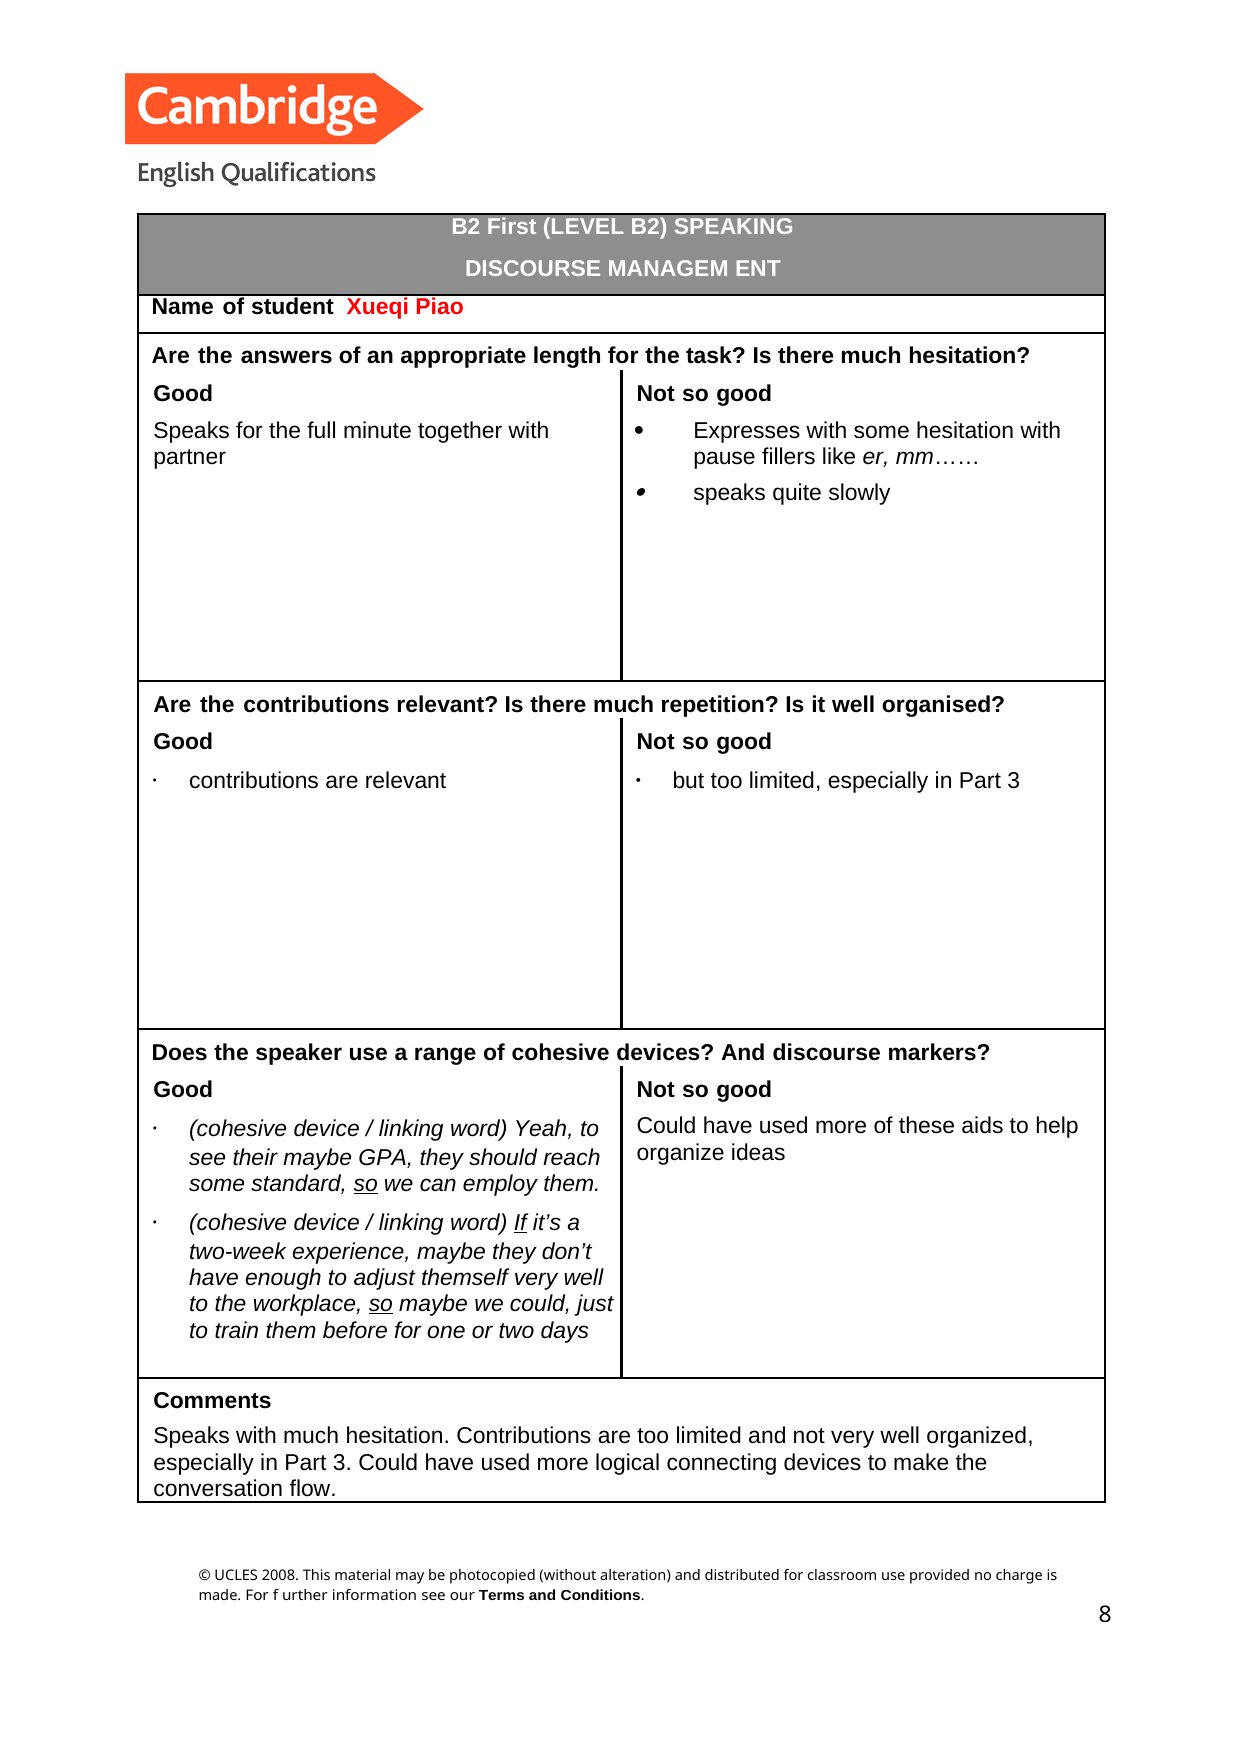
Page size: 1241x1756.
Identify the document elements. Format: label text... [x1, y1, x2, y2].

table_cell Good contributions are relevant [139, 718, 620, 1028]
table_cell Not so good Could have used more of these aids to help organize ideas [623, 1066, 1104, 1377]
table_cell Good Speaks for the full minute together with partner [139, 370, 620, 680]
table_cell Are the answers of an appropriate length for the task? Is there much hesitation? [139, 334, 1104, 370]
table_cell Comments Speaks with much hesitation. Contributions are too limited and not very well organized, especially in Part 3. Could have used more logical connecting devices to make the conversation flow. [139, 1379, 1104, 1501]
table_cell Good (cohesive device / linking word) Yeah, to see their maybe GPA, they should reach some standard, so we can employ them. (cohesive device / linking word) If it’s a two-week experience, maybe they don’t have enough to adjust themself very well to the workplace, so maybe we could, just to train them before for one or two days [139, 1066, 620, 1377]
table_header B2 First (LEVEL B2) SPEAKING DISCOURSE MANAGEM ENT [139, 215, 1104, 294]
table_cell Does the speaker use a range of cohesive devices? And discourse markers? [139, 1030, 1104, 1066]
table_cell Not so good Expresses with some hesitation with pause fillers like er, mm…… speaks quite slowly [623, 370, 1104, 680]
picture [125, 73, 424, 187]
table_cell Name of student Xueqi Piao [139, 296, 1104, 332]
table_cell Are the contributions relevant? Is there much repetition? Is it well organised? [139, 682, 1104, 718]
table_cell Not so good but too limited, especially in Part 3 [623, 718, 1104, 1028]
